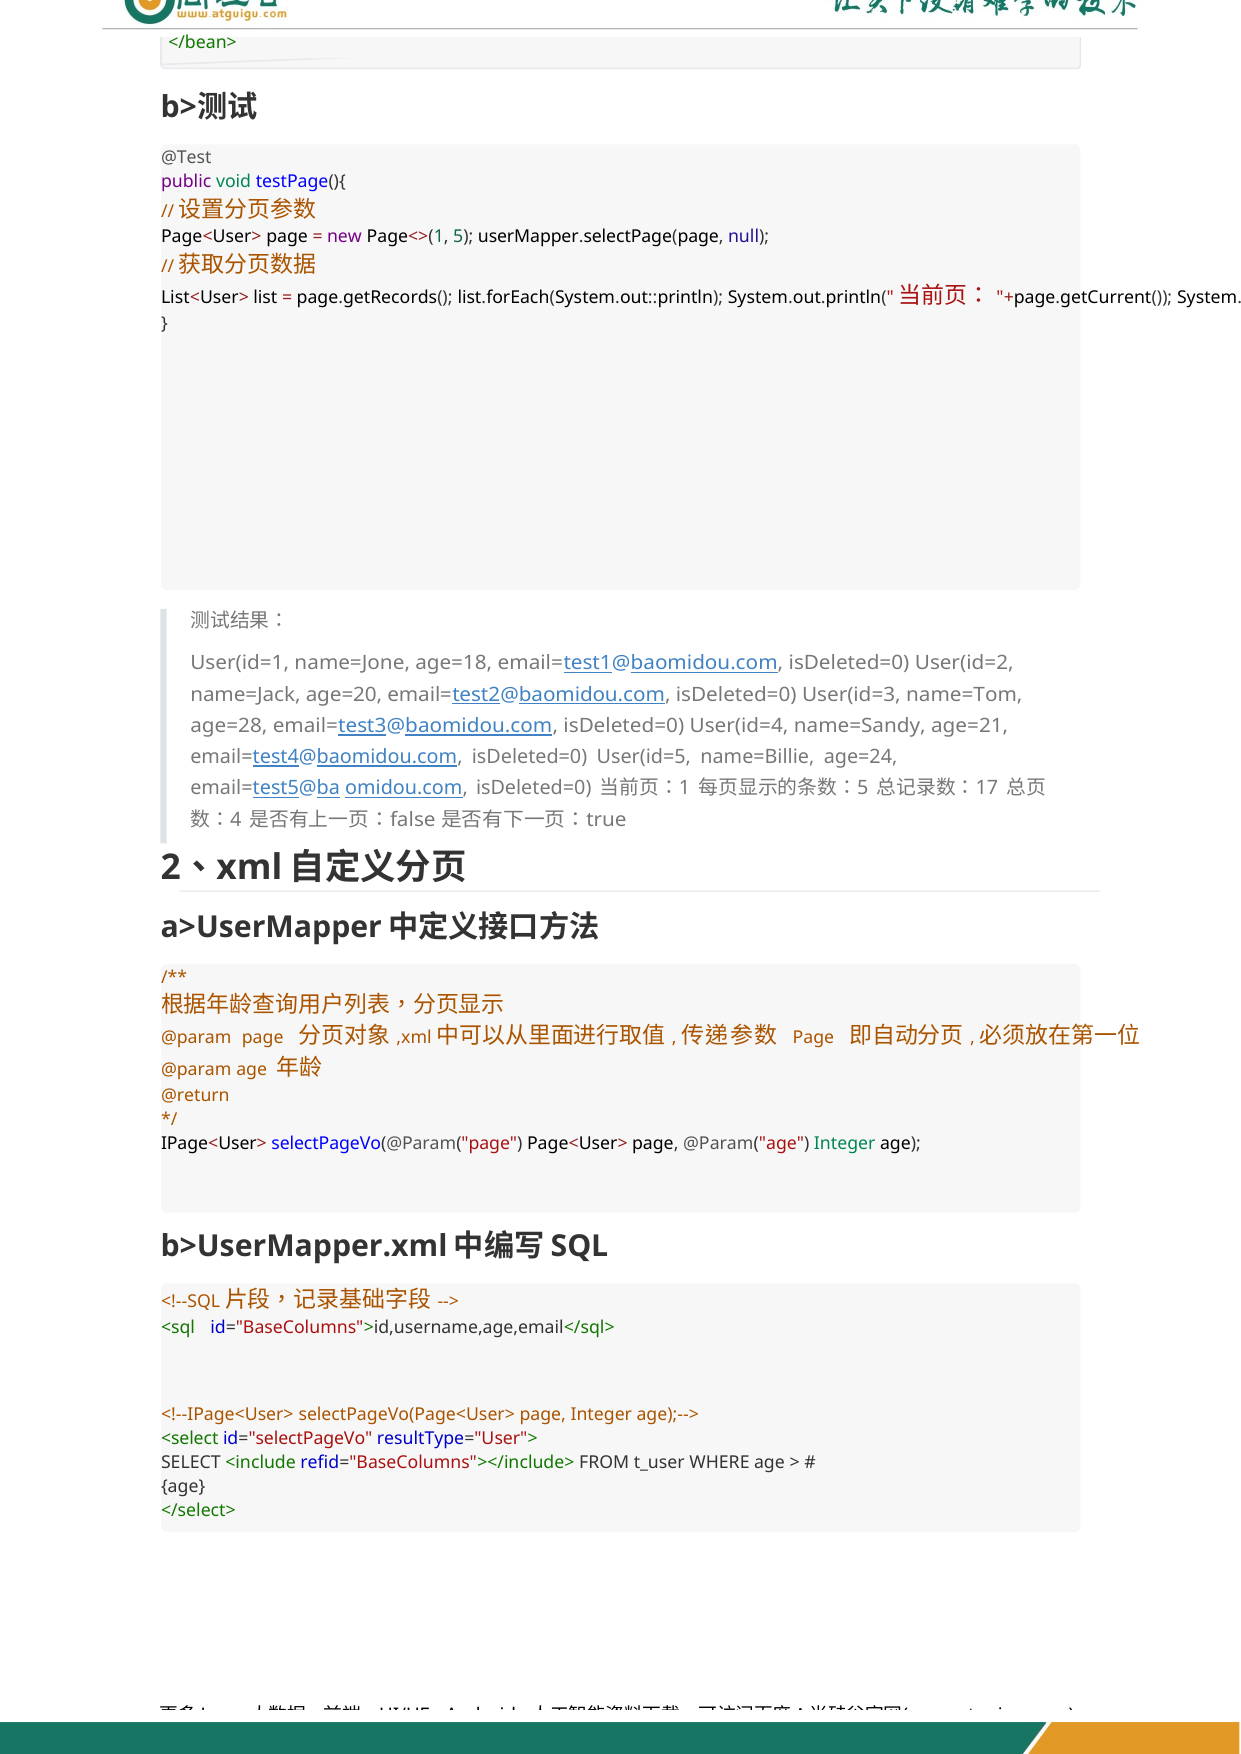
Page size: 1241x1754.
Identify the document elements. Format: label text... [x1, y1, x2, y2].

text b>测试 [160, 86, 1240, 127]
text 测试结果： [190, 606, 1240, 633]
picture [0, 0, 1240, 37]
text User(id=1, name=Jone, age=18, email=test1@baomidou.com, isDeleted=0) User(id=2, name=Jack, age=20, email=test2@baomidou.com, isDeleted=0) User(id=3, name=Tom, age=28, email=test3@baomidou.com, isDeleted=0) User(id=4, name=Sandy, age=21, email=test4@baomidou.com, isDeleted=0) User(id=5, name=Billie, age=24, email=test5@ba omidou.com, isDeleted=0) 当前页：1 每页显示的条数：5 总记录数：17 总页数：4 是否有上一页：false 是否有下一页：true [190, 645, 1052, 832]
text b>UserMapper.xml中编写SQL [160, 1224, 1240, 1266]
picture [0, 1721, 1240, 1754]
text a>UserMapper中定义接口方法 [160, 905, 1240, 946]
subtitle 2、xml自定义分页 [160, 842, 1240, 890]
